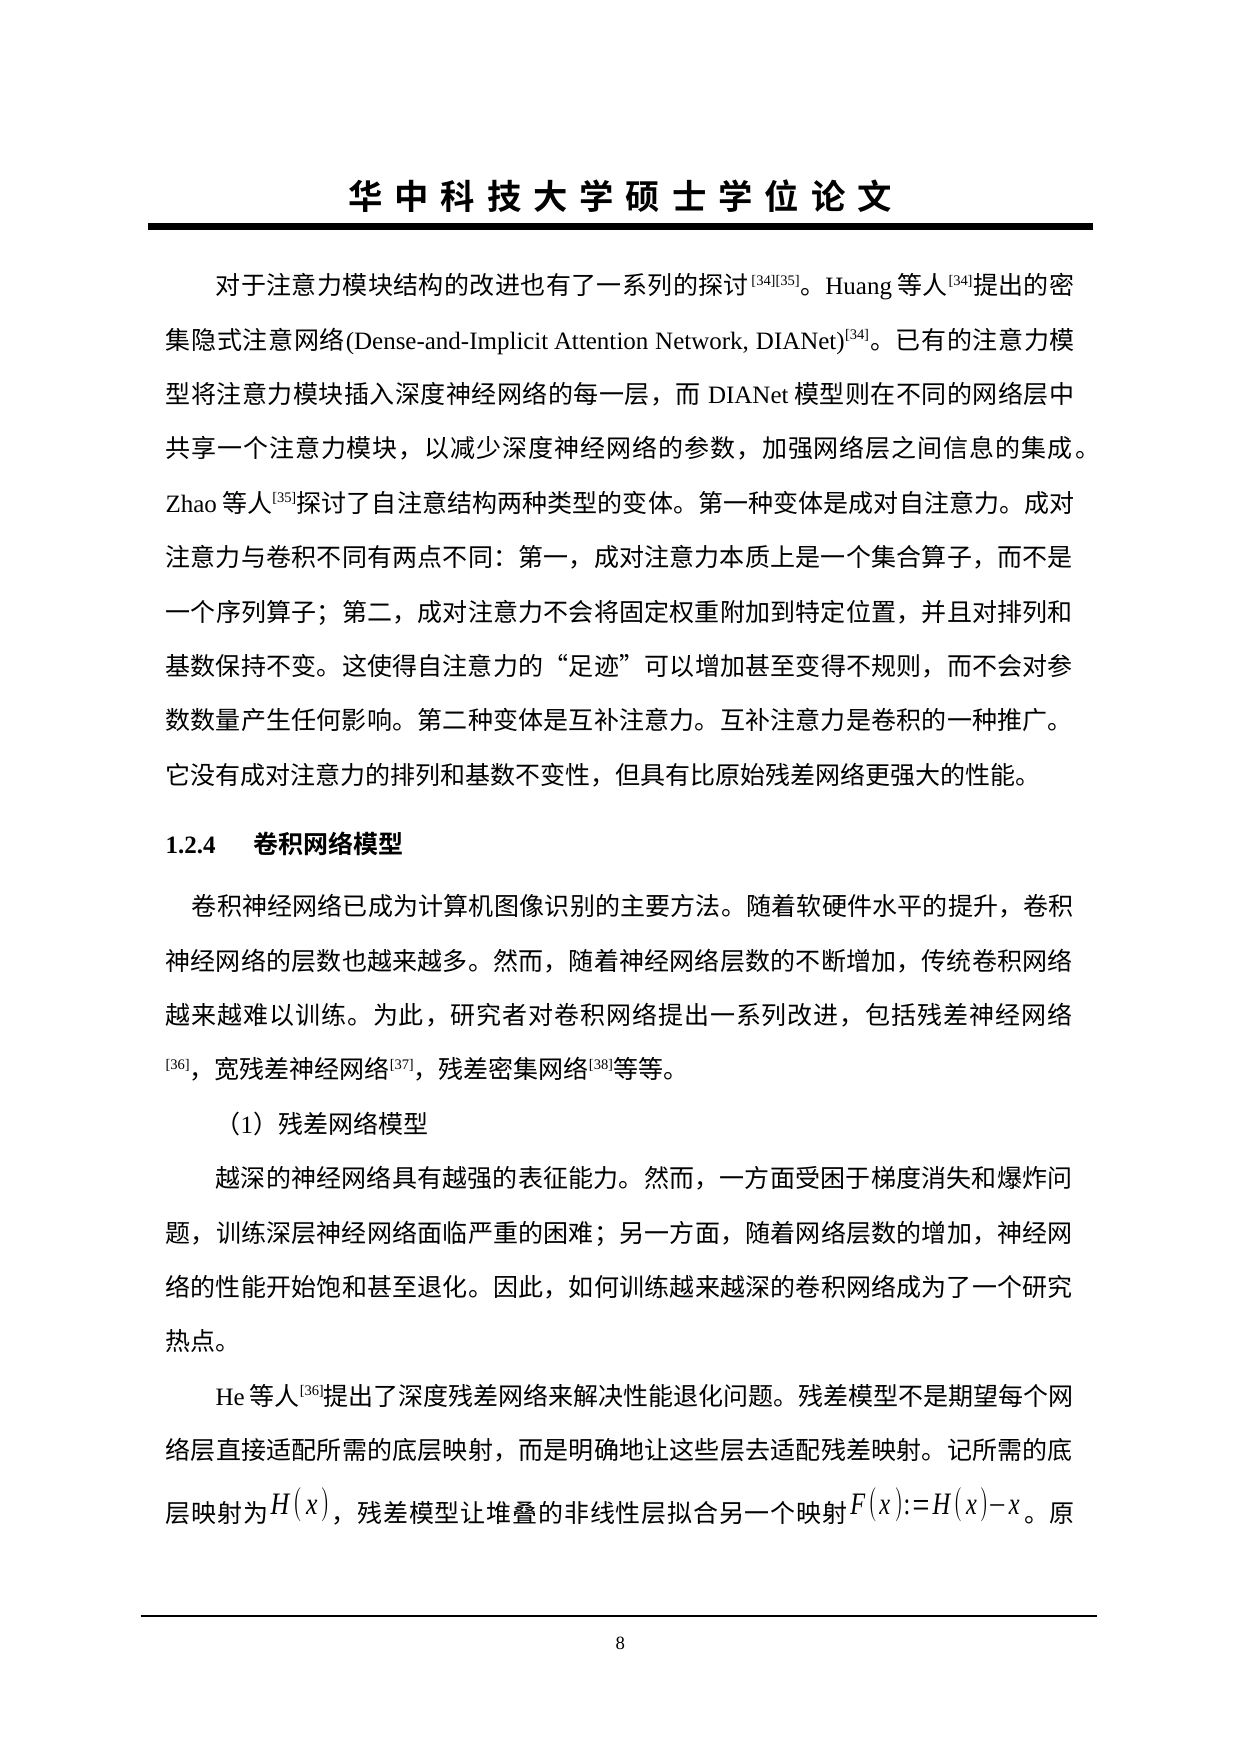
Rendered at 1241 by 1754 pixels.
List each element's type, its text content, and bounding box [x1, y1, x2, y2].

text 对于注意力模块结构的改进也有了一系列的探讨[34][35]。Huang等人[34]提出的密集隐式注意网络(Dense-and-Implicit Attention Network, DIANet)[34]。已有的注意力模型将注意力模块插入深度神经网络的每一层，而DIANet模型则在不同的网络层中共享一个注意力模块，以减少深度神经网络的参数，加强网络层之间信息的集成。Zhao等人[35]探讨了自注意结构两种类型的变体。第一种变体是成对自注意力。成对注意力与卷积不同有两点不同：第一，成对注意力本质上是一个集合算子，而不是一个序列算子；第二，成对注意力不会将固定权重附加到特定位置，并且对排列和基数保持不变。这使得自注意力的“足迹”可以增加甚至变得不规则，而不会对参数数量产生任何影响。第二种变体是互补注意力。互补注意力是卷积的一种推广。它没有成对注意力的排列和基数不变性，但具有比原始残差网络更强大的性能。 [165, 266, 1075, 791]
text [165, 1376, 1075, 1530]
text 越深的神经网络具有越强的表征能力。然而，一方面受困于梯度消失和爆炸问题，训练深层神经网络面临严重的困难；另一方面，随着网络层数的增加，神经网络的性能开始饱和甚至退化。因此，如何训练越来越深的卷积网络成为了一个研究热点。 [165, 1159, 1075, 1358]
text （1）残差网络模型 [165, 1104, 1075, 1141]
text 卷积神经网络已成为计算机图像识别的主要方法。随着软硬件水平的提升，卷积神经网络的层数也越来越多。然而，随着神经网络层数的不断增加，传统卷积网络越来越难以训练。为此，研究者对卷积网络提出一系列改进，包括残差神经网络[36]，宽残差神经网络[37]，残差密集网络[38]等等。 [165, 887, 1075, 1086]
subtitle 卷积网络模型 [165, 824, 1075, 860]
